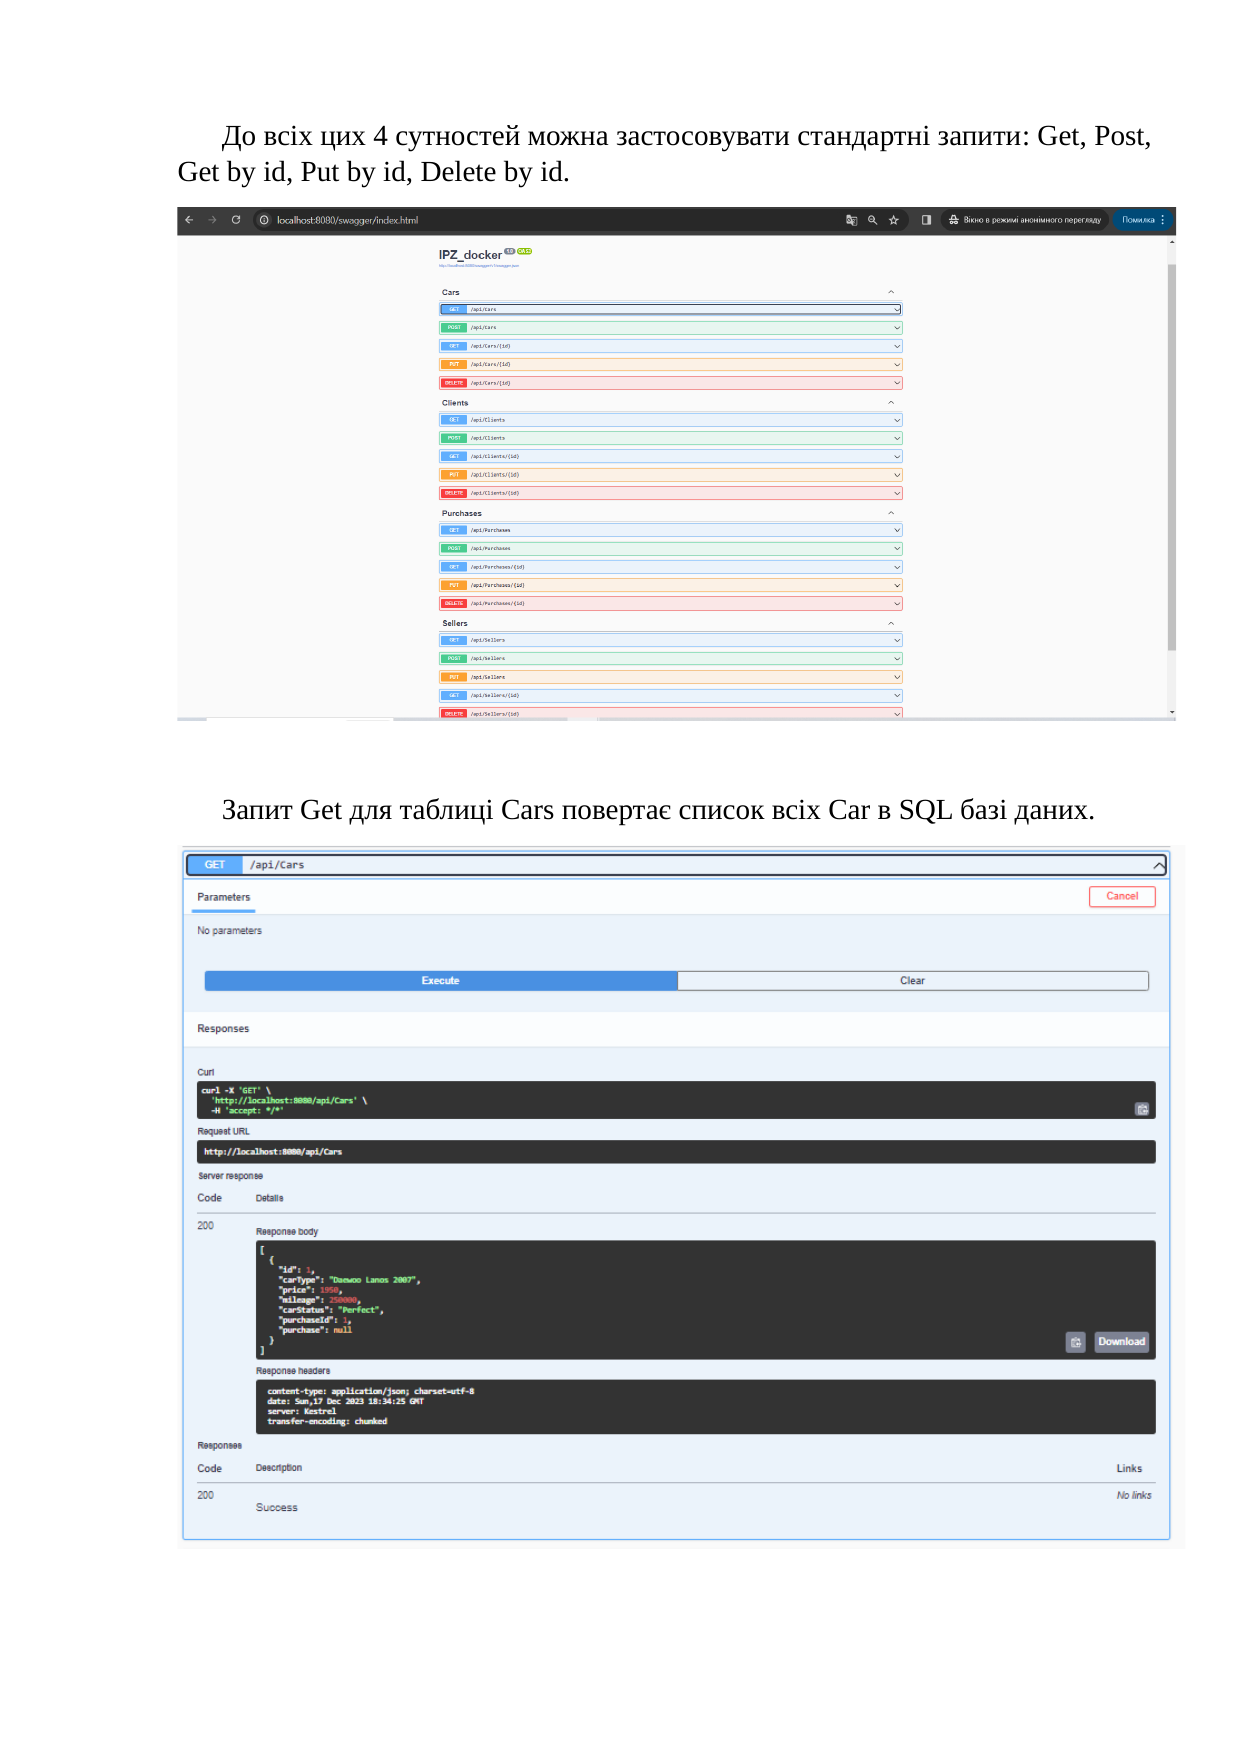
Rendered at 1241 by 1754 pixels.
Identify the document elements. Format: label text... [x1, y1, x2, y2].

text Запит Get для таблиці Cars повертає список всіх Car в SQL базі даних. [177, 792, 1152, 826]
picture [177, 207, 1177, 721]
picture [177, 845, 1186, 1549]
text До всіх цих 4 сутностей можна застосовувати стандартні запити: Get, Post, Get by id, Put by id, Delete by id. [177, 118, 1152, 188]
